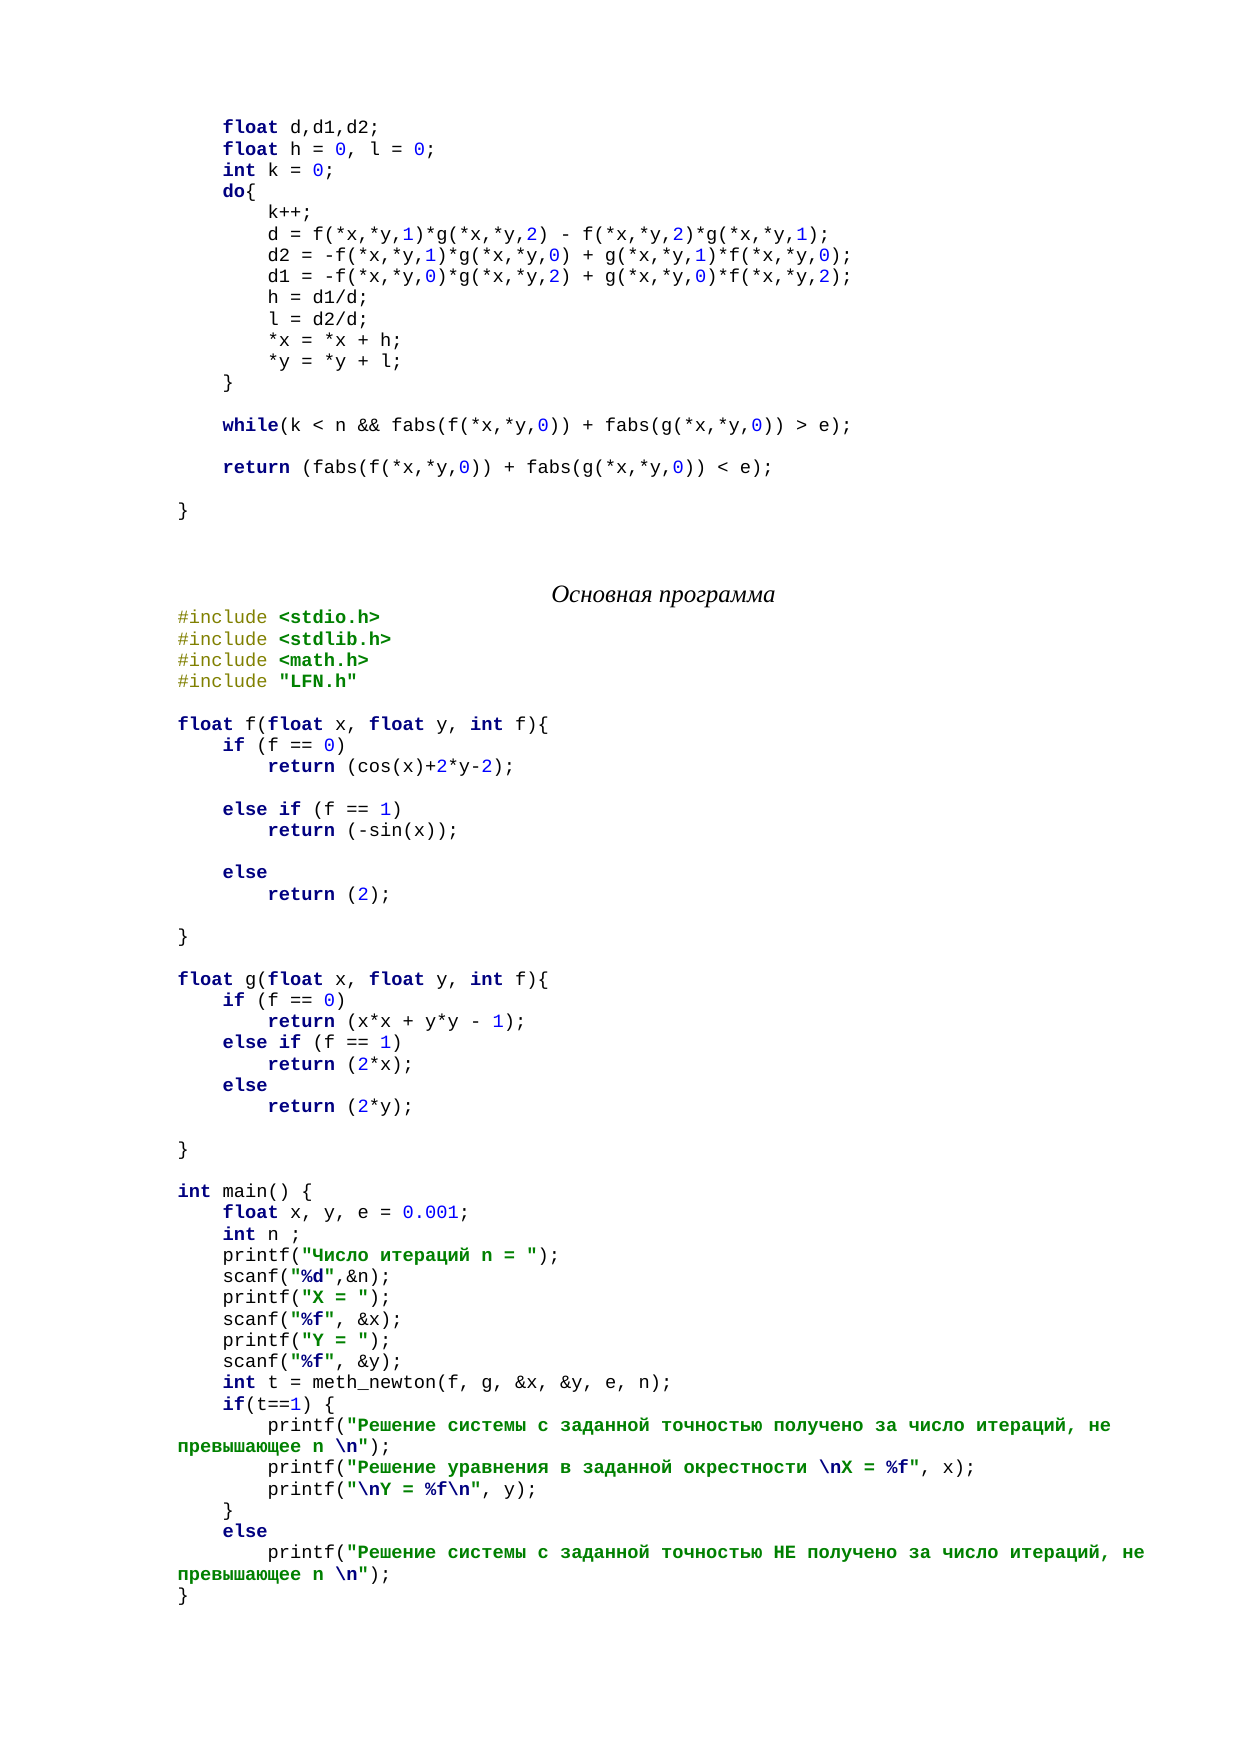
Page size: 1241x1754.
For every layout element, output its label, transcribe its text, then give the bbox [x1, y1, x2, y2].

text #include <stdio.h> #include <stdlib.h> #include <math.h> #include "LFN.h" float f(float x, float y, int f){ if (f == 0) return (cos(x)+2*y-2); else if (f == 1) return (-sin(x)); else return (2); } float g(float x, float y, int f){ if (f == 0) return (x*x + y*y - 1); else if (f == 1) return (2*x); else return (2*y); } int main() { float x, y, e = 0.001; int n ; printf("Число итераций n = "); scanf("%d",&n); printf("X = "); scanf("%f", &x); printf("Y = "); scanf("%f", &y); int t = meth_newton(f, g, &x, &y, e, n); if(t==1) { printf("Решение системы с заданной точностью получено за число итераций, не превышающее n \n"); printf("Решение уравнения в заданной окрестности \nX = %f", x); printf("\nY = %f\n", y); } else printf("Решение системы с заданной точностью НЕ получено за число итераций, не превышающее n \n"); } [177, 608, 1152, 1607]
text Основная программа [177, 579, 1152, 608]
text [177, 118, 1152, 522]
